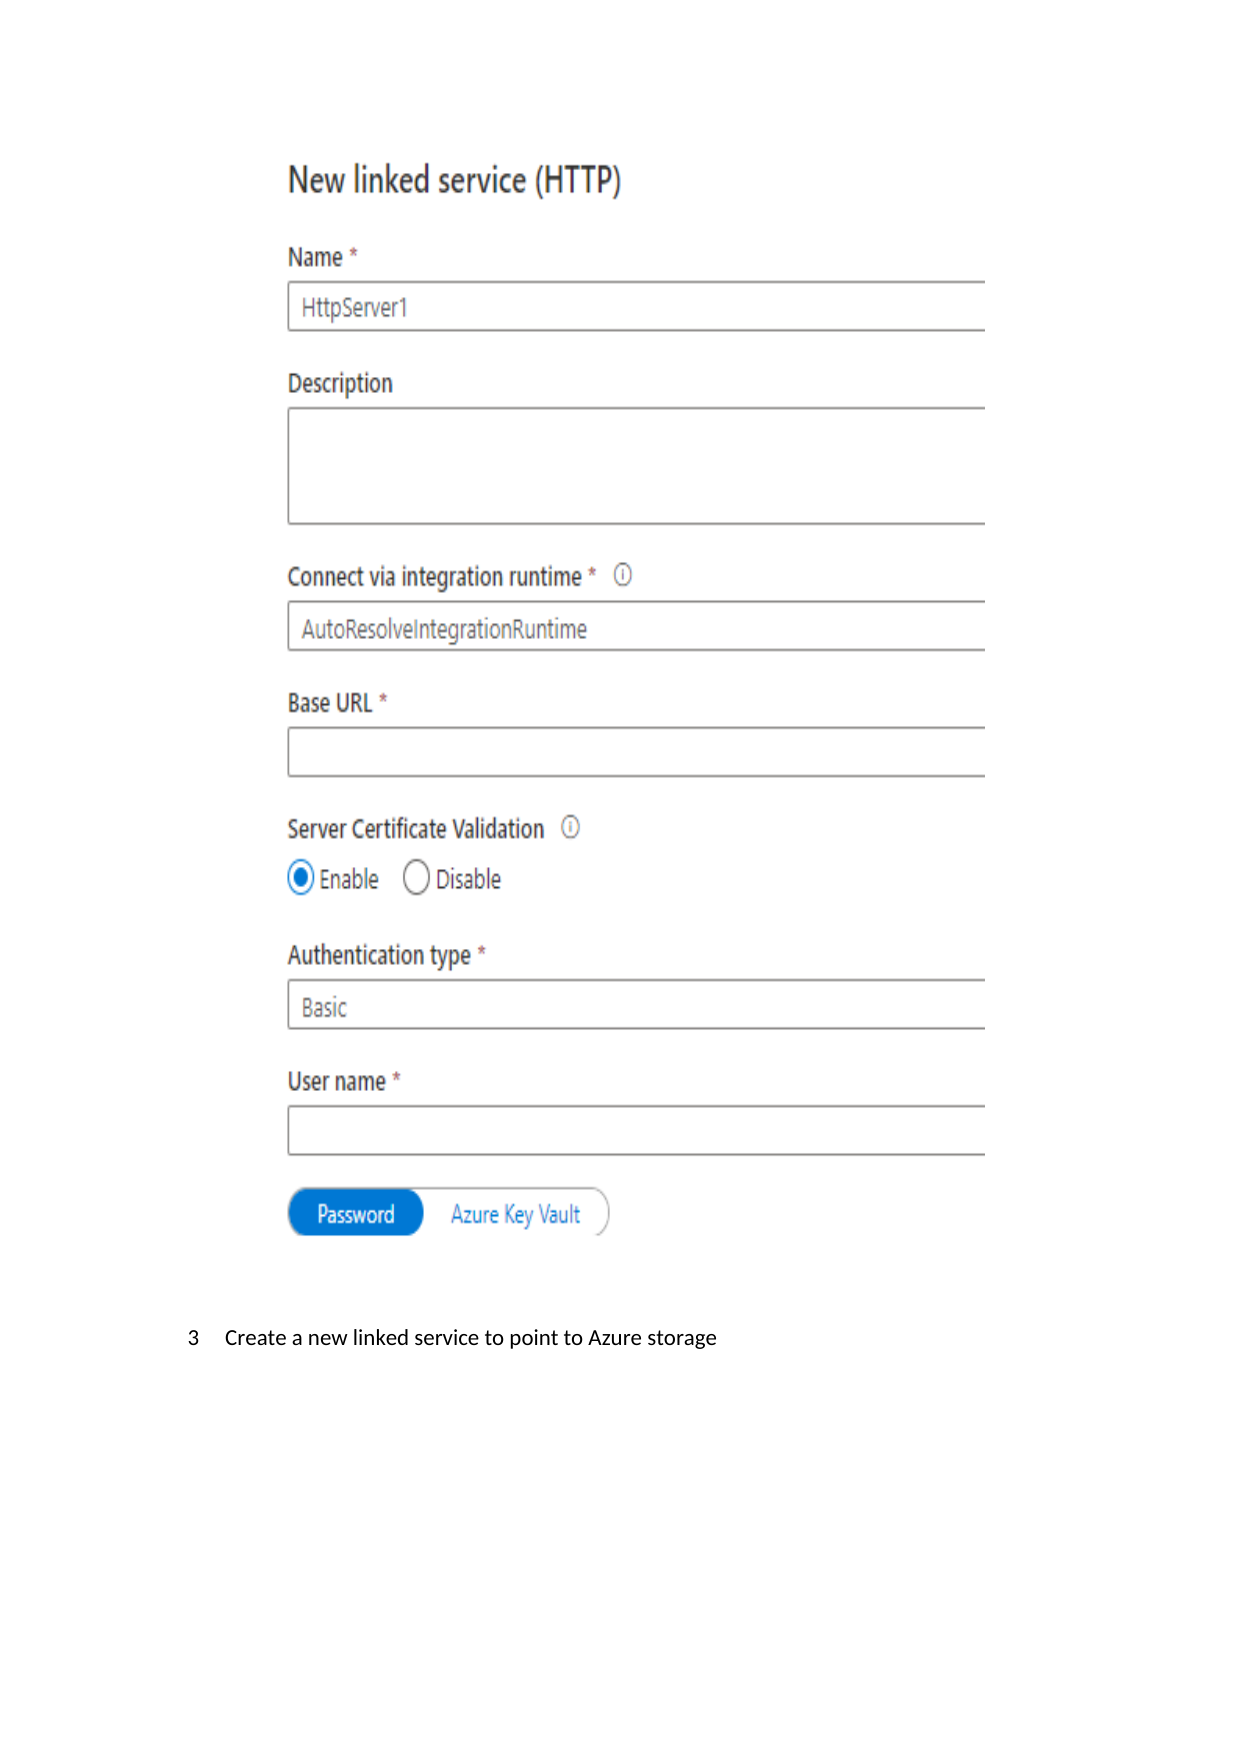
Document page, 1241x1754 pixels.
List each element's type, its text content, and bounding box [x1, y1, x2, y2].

picture [255, 150, 985, 1255]
list Create a new linked service to point to Azure storage [187, 1323, 1090, 1351]
